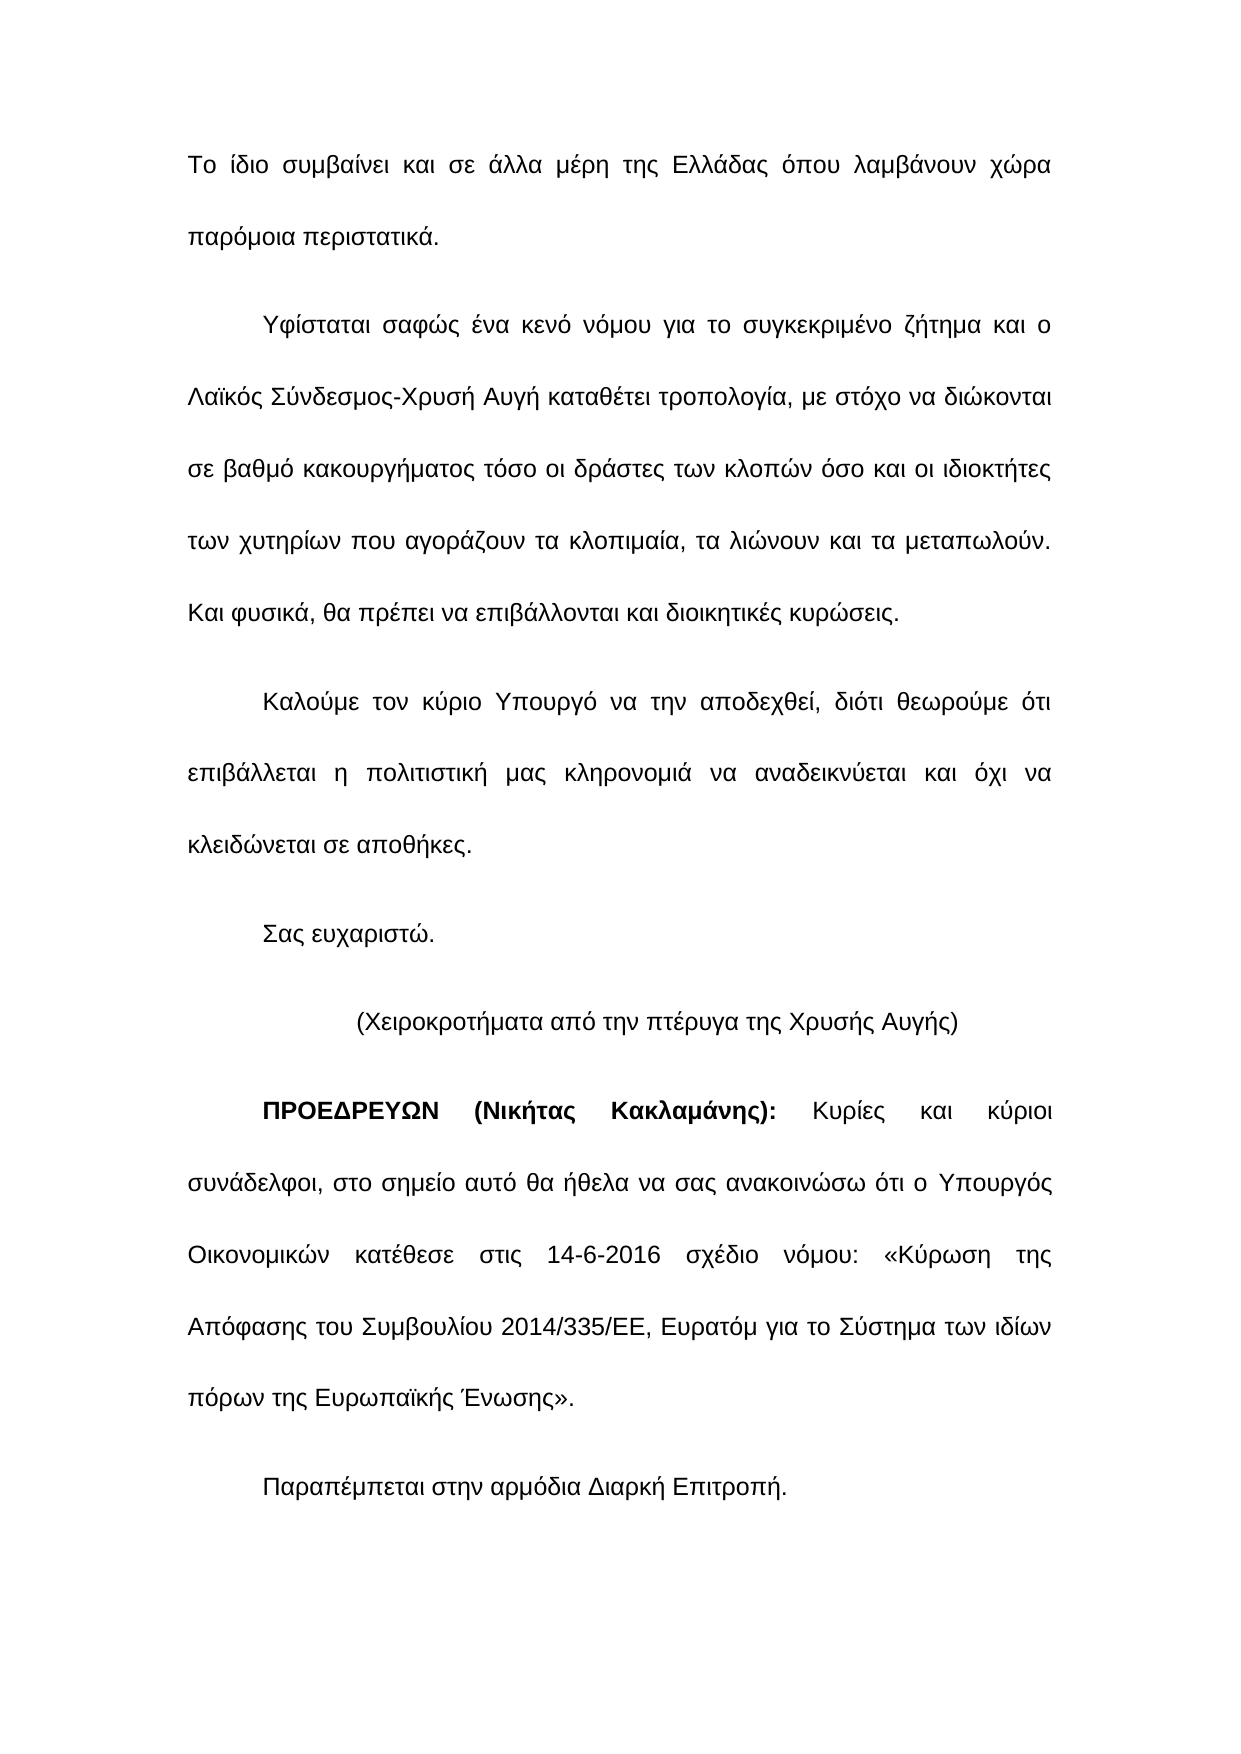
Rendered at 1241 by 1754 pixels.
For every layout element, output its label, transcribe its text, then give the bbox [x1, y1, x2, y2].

text ΠΡΟΕΔΡΕΥΩΝ (Νικήτας Κακλαμάνης): Κυρίες και κύριοι συνάδελφοι, στο σημείο αυτό θα ήθελα να σας ανακοινώσω ότι ο Υπουργός Οικονομικών κατέθεσε στις 14-6-2016 σχέδιο νόμου: «Κύρωση της Απόφασης του Συμβουλίου 2014/335/ΕΕ, Ευρατόμ για το Σύστημα των ιδίων πόρων της Ευρωπαϊκής Ένωσης». [187, 1096, 1053, 1412]
text Σας ευχαριστώ. [187, 919, 1053, 947]
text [187, 150, 1053, 251]
text Καλούμε τον κύριο Υπουργό να την αποδεχθεί, διότι θεωρούμε ότι επιβάλλεται η πολιτιστική μας κληρονομιά να αναδεικνύεται και όχι να κλειδώνεται σε αποθήκες. [187, 686, 1053, 859]
text Παραπέμπεται στην αρμόδια Διαρκή Επιτροπή. [187, 1472, 1053, 1501]
text Υφίσταται σαφώς ένα κενό νόμου για το συγκεκριμένο ζήτημα και ο Λαϊκός Σύνδεσμος-Χρυσή Αυγή καταθέτει τροπολογία, με στόχο να διώκονται σε βαθμό κακουργήματος τόσο οι δράστες των κλοπών όσο και οι ιδιοκτήτες των χυτηρίων που αγοράζουν τα κλοπιμαία, τα λιώνουν και τα μεταπωλούν. Και φυσικά, θα πρέπει να επιβάλλονται και διοικητικές κυρώσεις. [187, 310, 1053, 627]
text (Χειροκροτήματα από την πτέρυγα της Χρυσής Αυγής) [187, 1007, 1053, 1036]
